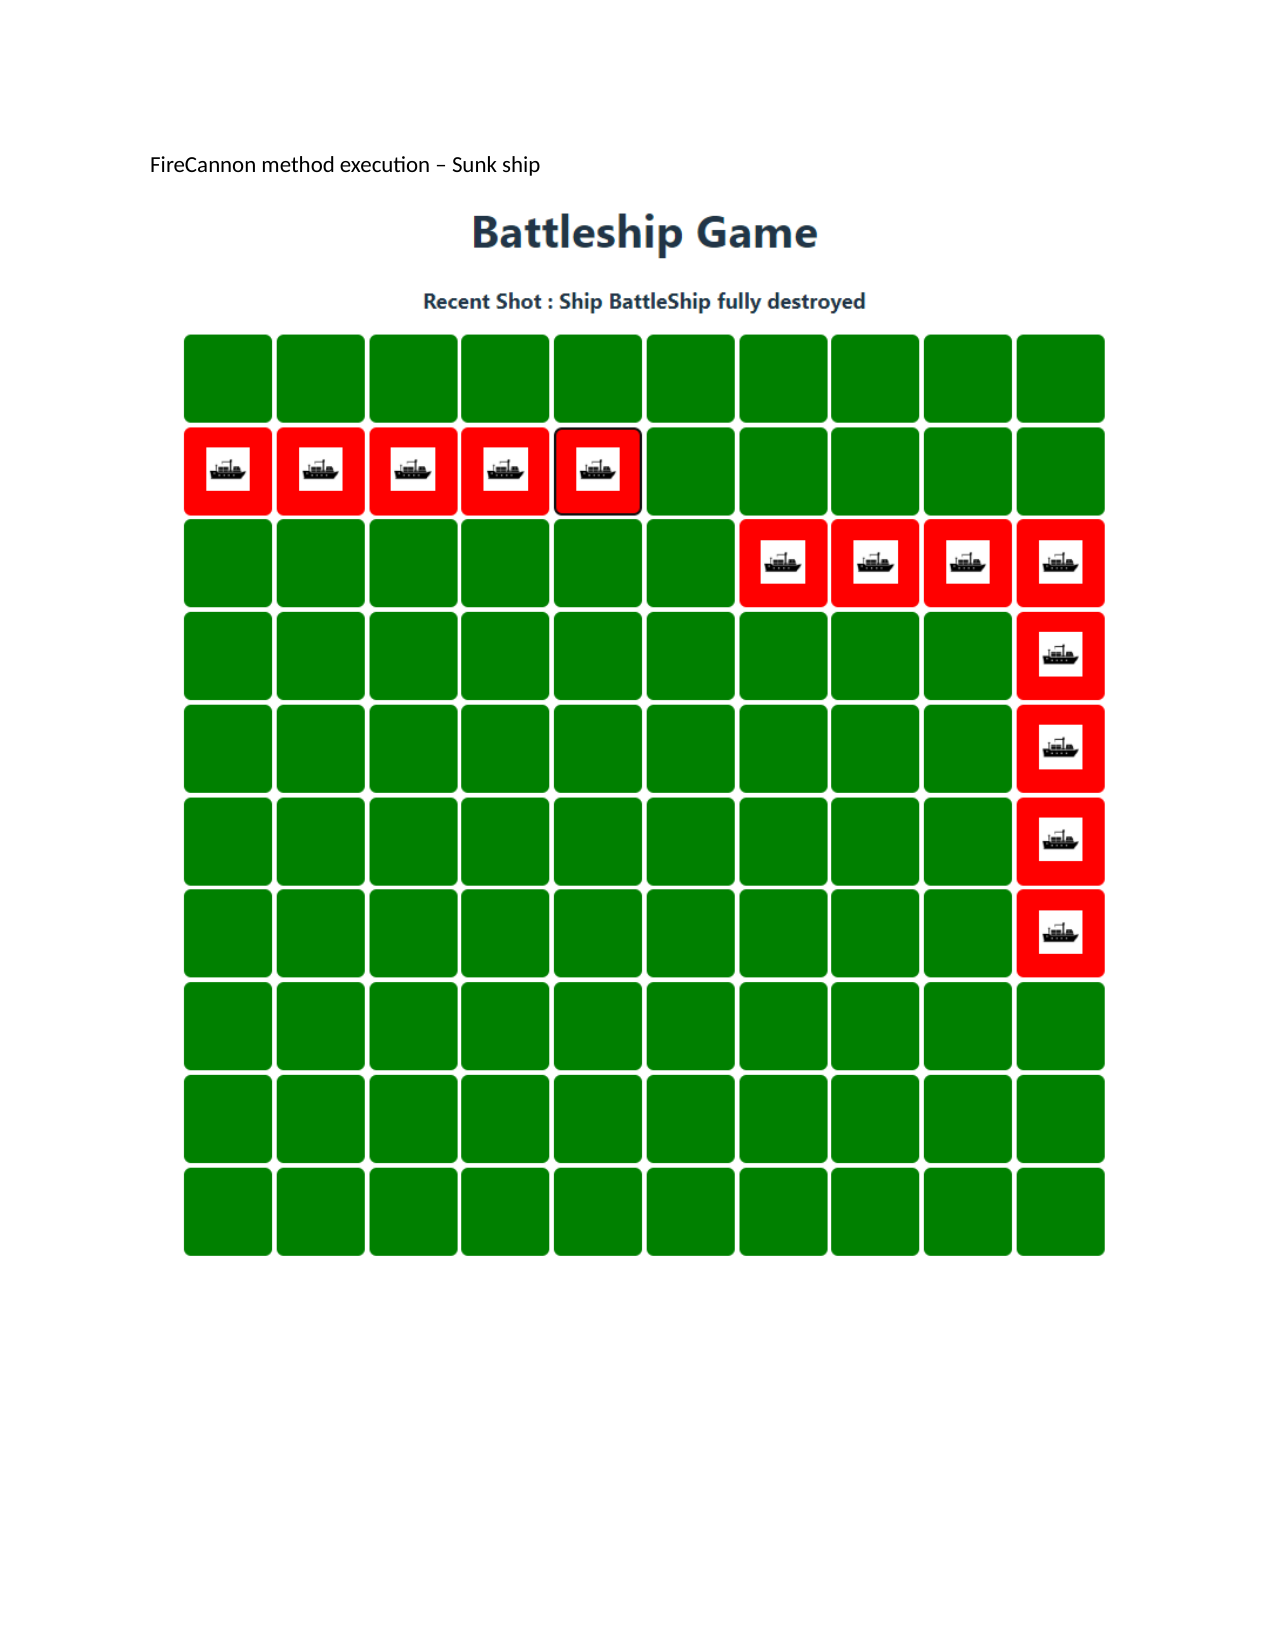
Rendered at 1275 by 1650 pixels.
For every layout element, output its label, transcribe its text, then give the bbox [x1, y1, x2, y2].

text FireCannon method execution – Sunk ship [150, 150, 1125, 178]
picture [150, 196, 1125, 1283]
